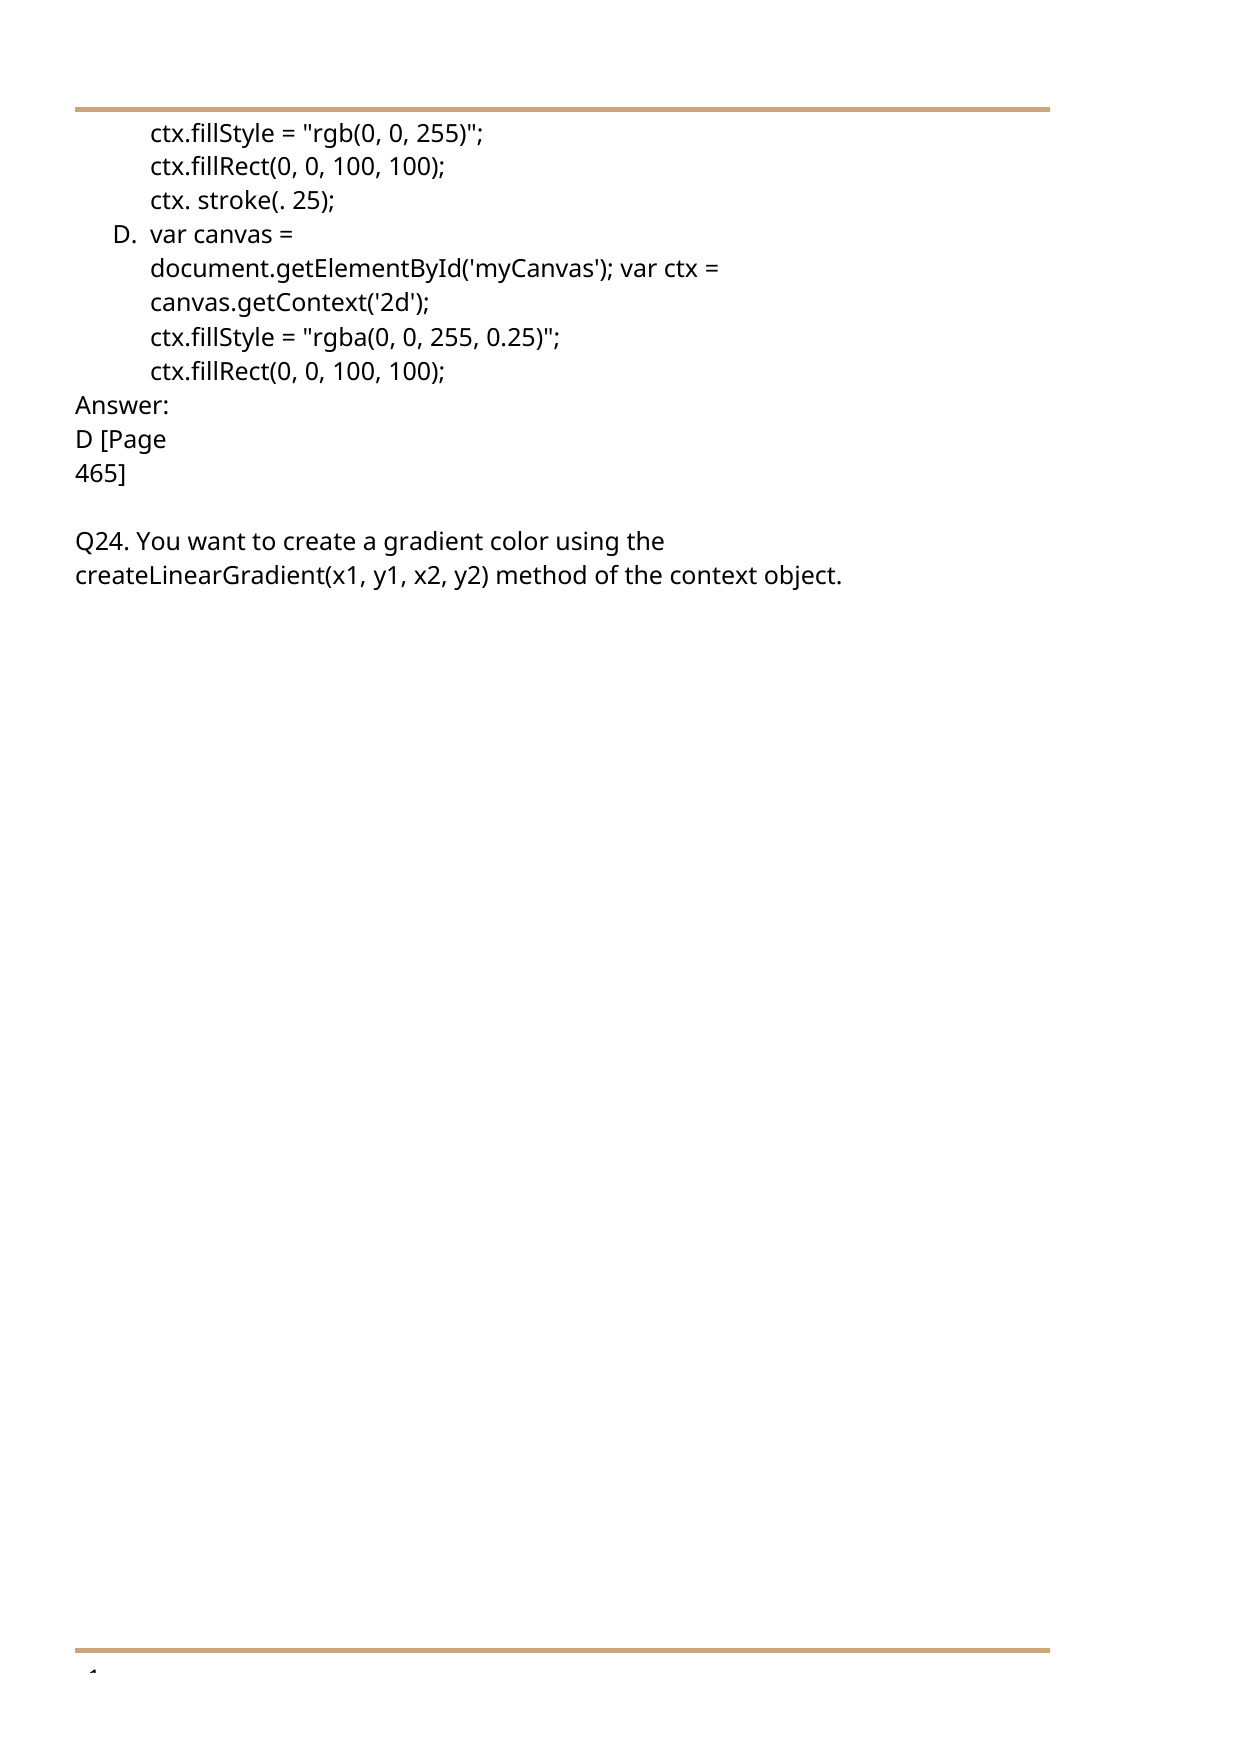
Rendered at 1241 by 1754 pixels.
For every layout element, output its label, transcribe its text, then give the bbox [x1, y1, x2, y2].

text ctx.fillRect(0, 0, 100, 100); [150, 149, 1176, 183]
text Answer: D [Page 465] [75, 387, 190, 489]
picture [75, 1648, 1050, 1653]
text ctx.fillStyle = "rgb(0, 0, 255)"; [150, 119, 1176, 149]
picture [75, 107, 1050, 112]
text Q24. You want to create a gradient color using the createLinearGradient(x1, y1, x2, y2) method of the context object. [75, 523, 845, 591]
text ctx.fillRect(0, 0, 100, 100); [150, 353, 1176, 387]
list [112, 217, 728, 319]
text ctx. stroke(. 25); [150, 183, 1176, 217]
text ctx.fillStyle = "rgba(0, 0, 255, 0.25)"; [150, 319, 1176, 353]
